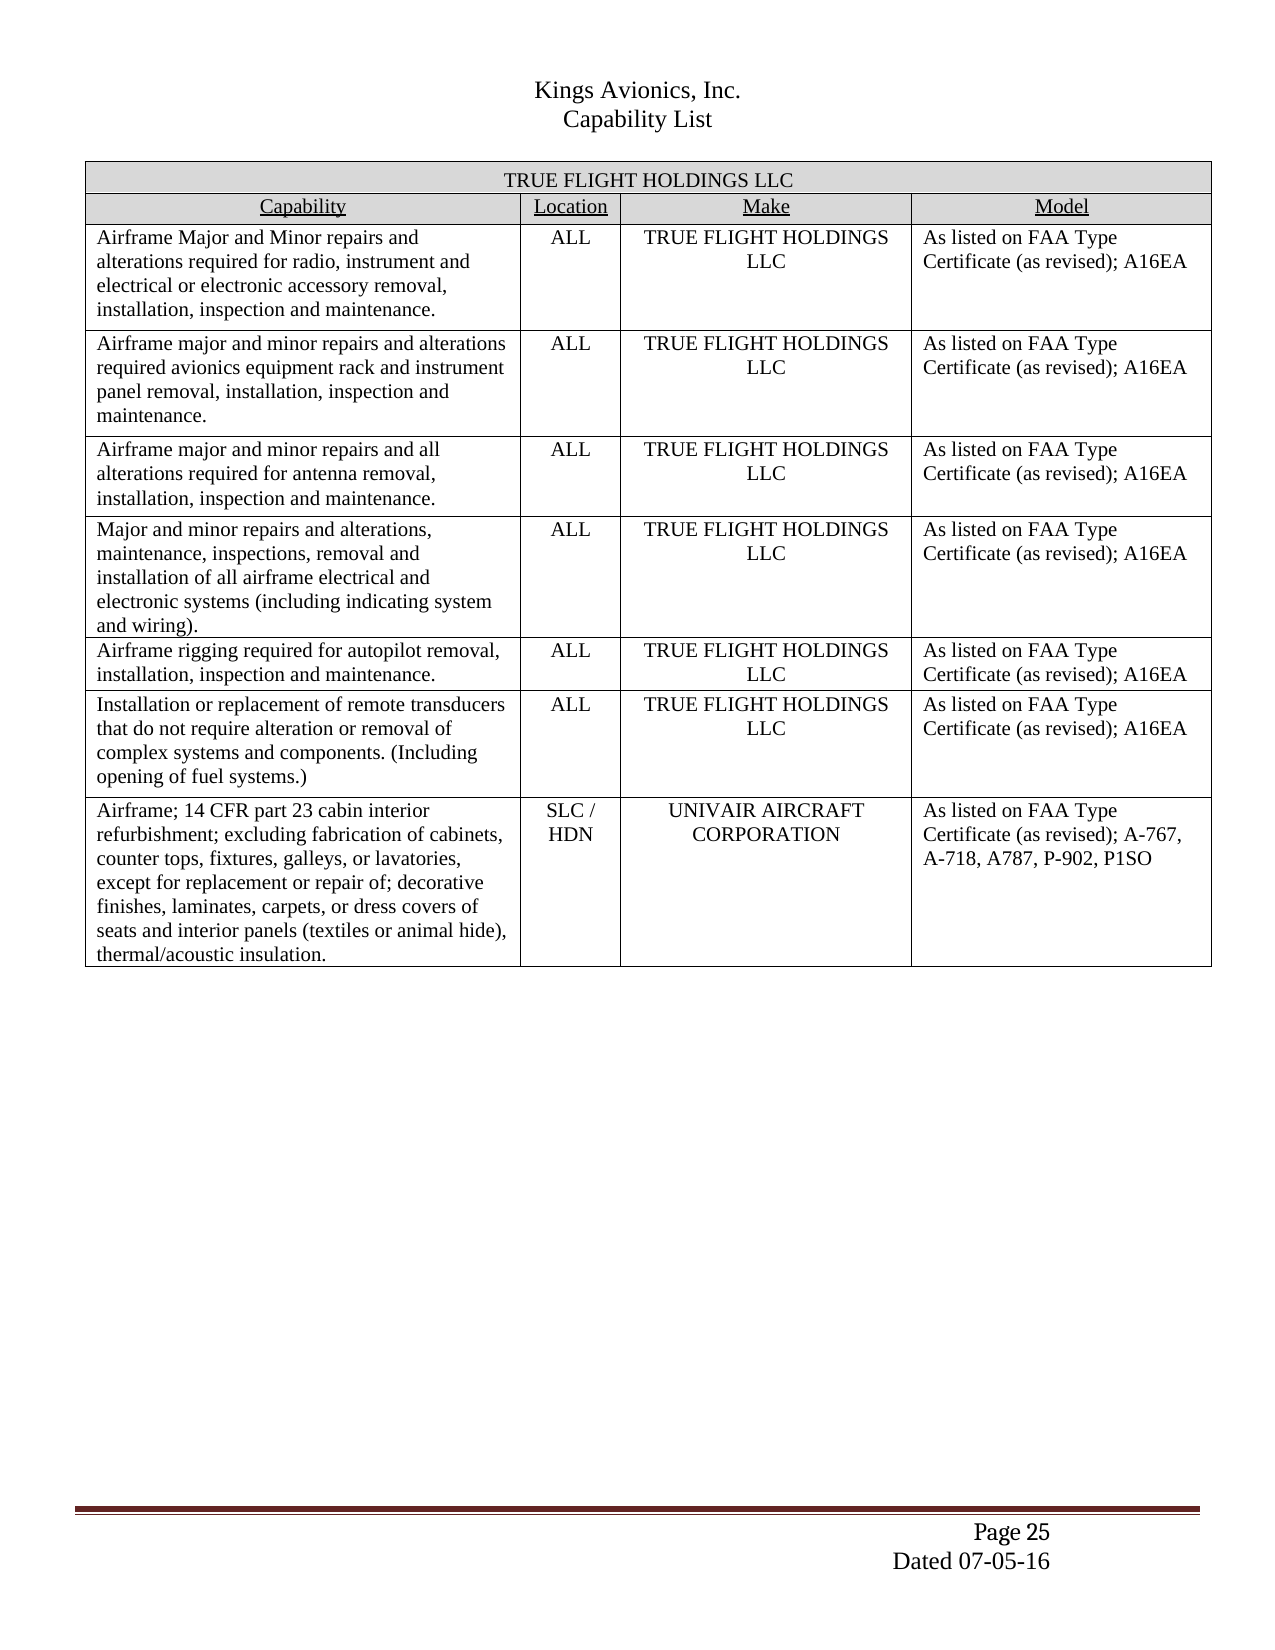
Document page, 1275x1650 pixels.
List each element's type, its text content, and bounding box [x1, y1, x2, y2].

table_cell SLC / HDN [521, 798, 620, 966]
table_cell Make [621, 194, 911, 224]
table_cell UNIVAIR AIRCRAFT CORPORATION [621, 798, 911, 966]
table_cell TRUE FLIGHT HOLDINGS LLC [621, 225, 911, 330]
table_cell As listed on FAA Type Certificate (as revised); A16EA [912, 437, 1211, 516]
table_cell ALL [521, 331, 620, 436]
table_cell ALL [521, 638, 620, 690]
table_cell ALL [521, 225, 620, 330]
table_cell Location [521, 194, 620, 224]
table_cell TRUE FLIGHT HOLDINGS LLC [621, 691, 911, 797]
table_cell As listed on FAA Type Certificate (as revised); A16EA [912, 691, 1211, 797]
table_cell TRUE FLIGHT HOLDINGS LLC [621, 331, 911, 436]
table_cell Airframe major and minor repairs and alterations required avionics equipment rack and instrument panel removal, installation, inspection and maintenance. [86, 331, 520, 436]
table_cell As listed on FAA Type Certificate (as revised); A16EA [912, 638, 1211, 690]
table_cell ALL [521, 691, 620, 797]
table_cell Capability [86, 194, 520, 224]
table_cell As listed on FAA Type Certificate (as revised); A-767, A-718, A787, P-902, P1SO [912, 798, 1211, 966]
table_cell Model [912, 194, 1211, 224]
table_cell Airframe; 14 CFR part 23 cabin interior refurbishment; excluding fabrication of cabinets, counter tops, fixtures, galleys, or lavatories, except for replacement or repair of; decorative finishes, laminates, carpets, or dress covers of seats and interior panels (textiles or animal hide), thermal/acoustic insulation. [86, 798, 520, 966]
table_cell TRUE FLIGHT HOLDINGS LLC [621, 517, 911, 637]
table_cell Airframe Major and Minor repairs and alterations required for radio, instrument and electrical or electronic accessory removal, installation, inspection and maintenance. [86, 225, 520, 330]
table_cell As listed on FAA Type Certificate (as revised); A16EA [912, 517, 1211, 637]
table_cell ALL [521, 437, 620, 516]
table_cell As listed on FAA Type Certificate (as revised); A16EA [912, 225, 1211, 330]
table_cell TRUE FLIGHT HOLDINGS LLC [621, 437, 911, 516]
table_cell Installation or replacement of remote transducers that do not require alteration or removal of complex systems and components. (Including opening of fuel systems.) [86, 691, 520, 797]
table_cell As listed on FAA Type Certificate (as revised); A16EA [912, 331, 1211, 436]
table_cell Major and minor repairs and alterations, maintenance, inspections, removal and installation of all airframe electrical and electronic systems (including indicating system and wiring). [86, 517, 520, 637]
table_header TRUE FLIGHT HOLDINGS LLC [86, 162, 1211, 192]
table_cell ALL [521, 517, 620, 637]
table_cell Airframe rigging required for autopilot removal, installation, inspection and maintenance. [86, 638, 520, 690]
table_cell Airframe major and minor repairs and all alterations required for antenna removal, installation, inspection and maintenance. [86, 437, 520, 516]
table_cell TRUE FLIGHT HOLDINGS LLC [621, 638, 911, 690]
